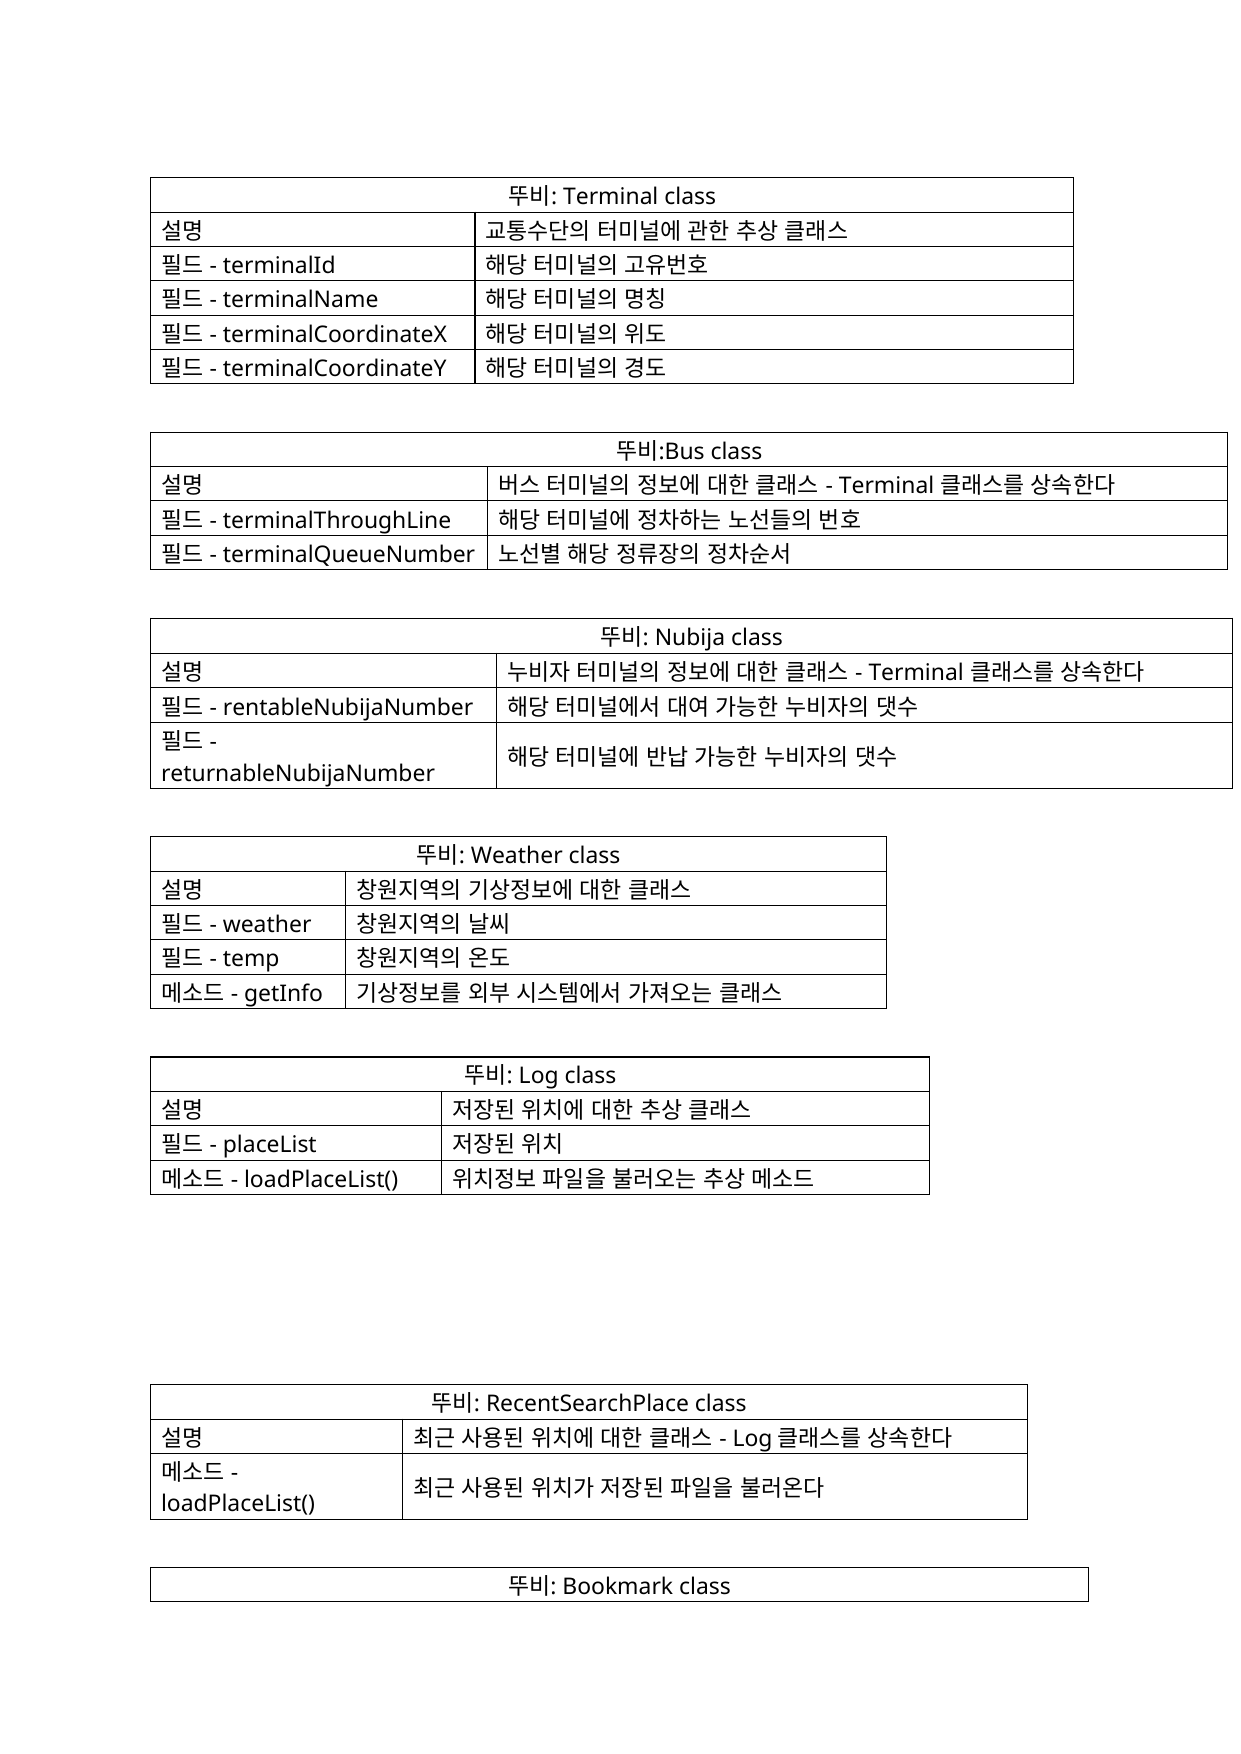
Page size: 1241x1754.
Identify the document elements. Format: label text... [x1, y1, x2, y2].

table_cell 필드 - returnableNubijaNumber [151, 723, 496, 788]
table_cell 필드 - weather [151, 906, 345, 939]
table_header 뚜비: Bookmark class [151, 1568, 1088, 1601]
table_cell 위치정보 파일을 불러오는 추상 메소드 [442, 1161, 929, 1194]
table_cell 설명 [151, 467, 487, 500]
table_cell 설명 [151, 1420, 402, 1453]
table_cell 버스 터미널의 정보에 대한 클래스 - Terminal 클래스를 상속한다 [488, 467, 1227, 500]
table_cell 필드 - terminalId [151, 247, 474, 280]
table_cell 메소드 - loadPlaceList() [151, 1161, 441, 1194]
table_cell 필드 - terminalName [151, 281, 474, 314]
table_cell 필드 - terminalThroughLine [151, 501, 487, 535]
table_cell 필드 - temp [151, 940, 345, 974]
table_cell 해당 터미널에서 대여 가능한 누비자의 댓수 [497, 688, 1232, 722]
table_cell 설명 [151, 872, 345, 905]
table_cell 메소드 - loadPlaceList() [151, 1454, 402, 1518]
table_cell 해당 터미널의 명칭 [476, 281, 1073, 314]
table_cell 저장된 위치에 대한 추상 클래스 [442, 1092, 929, 1125]
table_cell 노선별 해당 정류장의 정차순서 [488, 536, 1227, 569]
table_cell 누비자 터미널의 정보에 대한 클래스 - Terminal 클래스를 상속한다 [497, 654, 1232, 687]
table_cell 메소드 - getInfo [151, 975, 345, 1008]
table_header 뚜비: Terminal class [151, 178, 1073, 212]
table_header 뚜비: Log class [151, 1058, 929, 1091]
table_cell 창원지역의 온도 [346, 940, 886, 974]
table_cell 해당 터미널의 고유번호 [476, 247, 1073, 280]
table_cell 필드 - placeList [151, 1126, 441, 1159]
table_header 뚜비: Nubija class [151, 619, 1232, 652]
table_cell 최근 사용된 위치가 저장된 파일을 불러온다 [403, 1454, 1027, 1518]
table_cell 필드 - rentableNubijaNumber [151, 688, 496, 722]
table_cell 창원지역의 기상정보에 대한 클래스 [346, 872, 886, 905]
table_cell 설명 [151, 654, 496, 687]
table_cell 최근 사용된 위치에 대한 클래스 - Log클래스를 상속한다 [403, 1420, 1027, 1453]
table_header 뚜비:Bus class [151, 433, 1227, 466]
table_cell 교통수단의 터미널에 관한 추상 클래스 [476, 213, 1073, 246]
table_header 뚜비: Weather class [151, 837, 886, 871]
table_cell 필드 - terminalCoordinateX [151, 316, 474, 349]
table_cell 저장된 위치 [442, 1126, 929, 1159]
table_cell 필드 - terminalQueueNumber [151, 536, 487, 569]
table_cell 해당 터미널에 반납 가능한 누비자의 댓수 [497, 723, 1232, 788]
table_cell 해당 터미널에 정차하는 노선들의 번호 [488, 501, 1227, 535]
table_cell 해당 터미널의 위도 [476, 316, 1073, 349]
table_header 뚜비: RecentSearchPlace class [151, 1385, 1027, 1418]
table_cell 설명 [151, 1092, 441, 1125]
table_cell 해당 터미널의 경도 [476, 350, 1073, 383]
table_cell 기상정보를 외부 시스템에서 가져오는 클래스 [346, 975, 886, 1008]
table_cell 창원지역의 날씨 [346, 906, 886, 939]
table_cell 필드 - terminalCoordinateY [151, 350, 474, 383]
table_cell 설명 [151, 213, 474, 246]
